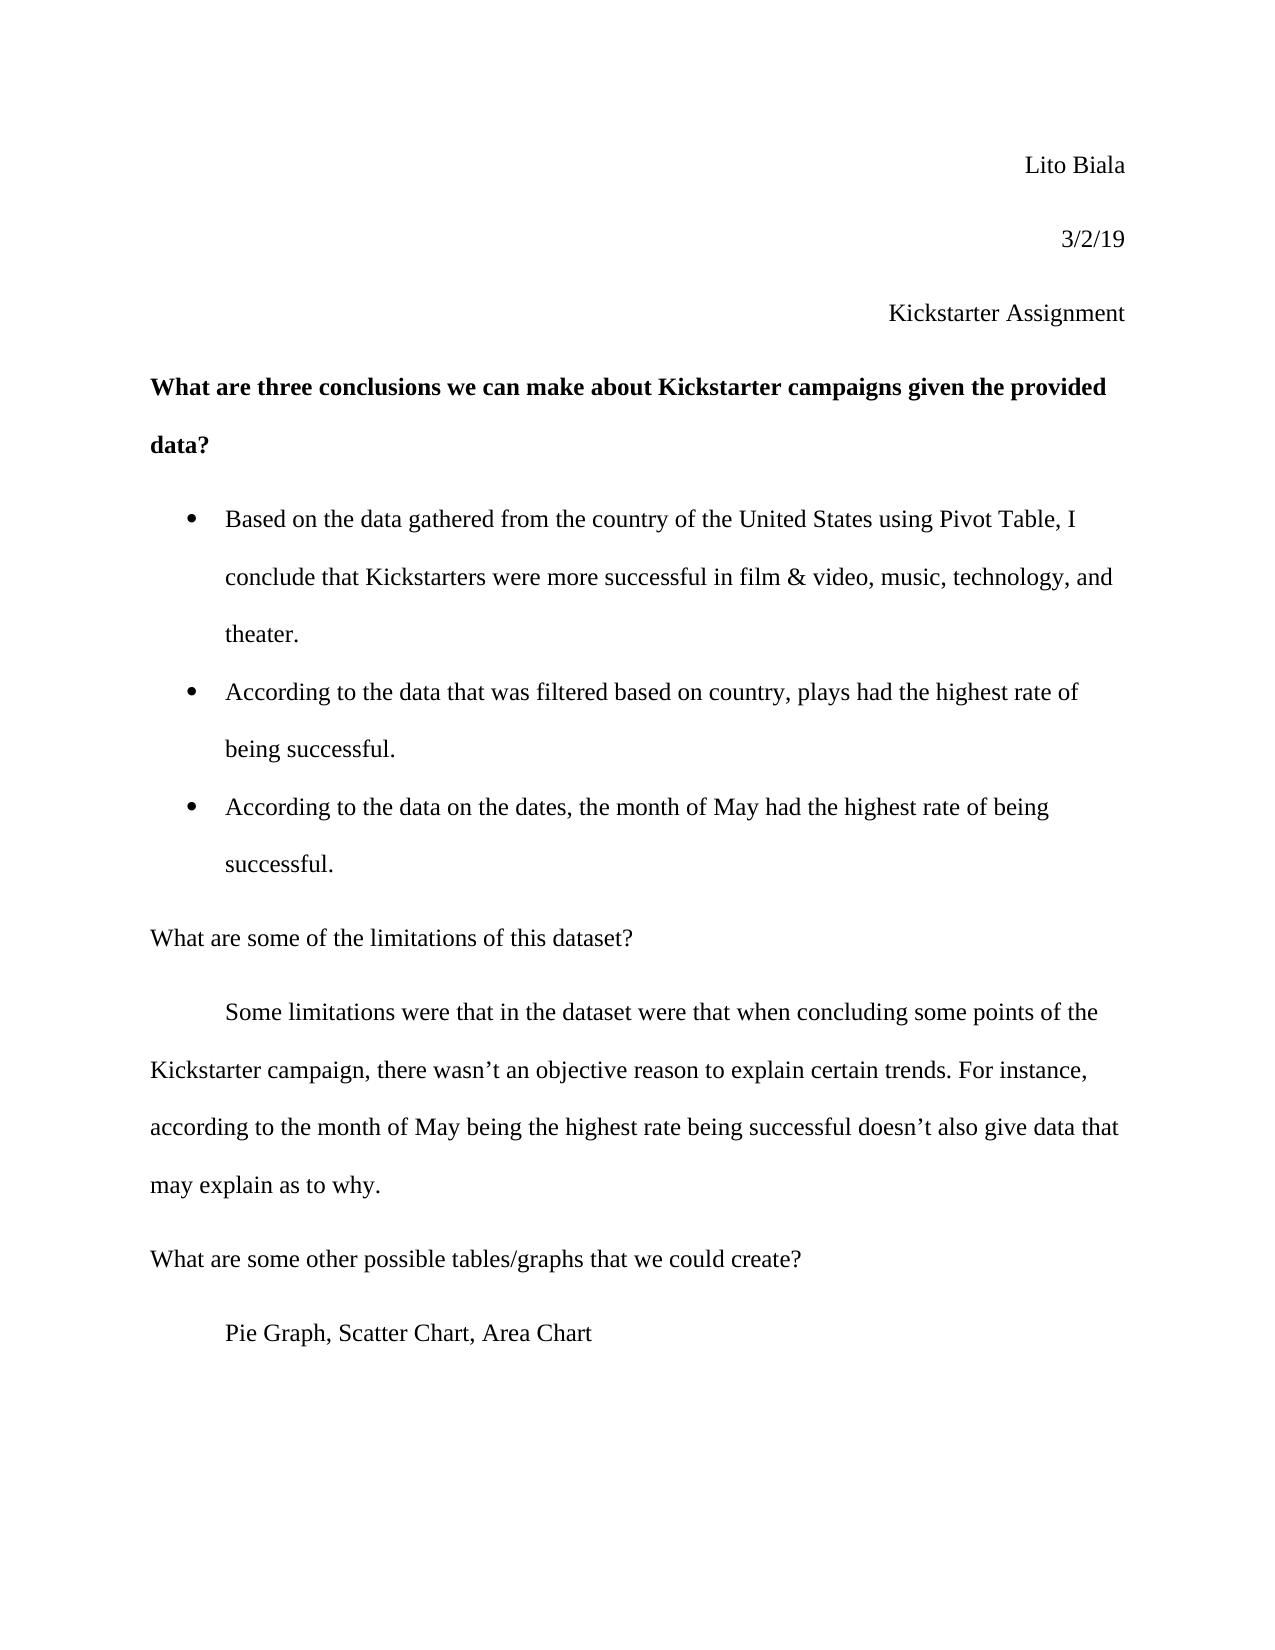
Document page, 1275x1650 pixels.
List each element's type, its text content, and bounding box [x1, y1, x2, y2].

list According to the data on the dates, the month of May had the highest rate of being successful. [187, 792, 1125, 878]
text Lito Biala [150, 150, 1125, 179]
text Some limitations were that in the dataset were that when concluding some points of the Kickstarter campaign, there wasn’t an objective reason to explain certain trends. For instance, according to the month of May being the highest rate being successful doesn’t also give data that may explain as to why. [150, 997, 1125, 1199]
text Kickstarter Assignment [150, 298, 1125, 327]
text What are some of the limitations of this dataset? [150, 923, 1125, 952]
text 3/2/19 [150, 224, 1125, 253]
text What are three conclusions we can make about Kickstarter campaigns given the provided data? [150, 372, 1125, 459]
text What are some other possible tables/graphs that we could create? [150, 1244, 1125, 1273]
list Based on the data gathered from the country of the United States using Pivot Table, I conclude that Kickstarters were more successful in film & video, music, technology, and theater. [187, 504, 1125, 648]
text Pie Graph, Scatter Chart, Area Chart [150, 1318, 1125, 1347]
list According to the data that was filtered based on country, plays had the highest rate of being successful. [187, 677, 1125, 763]
